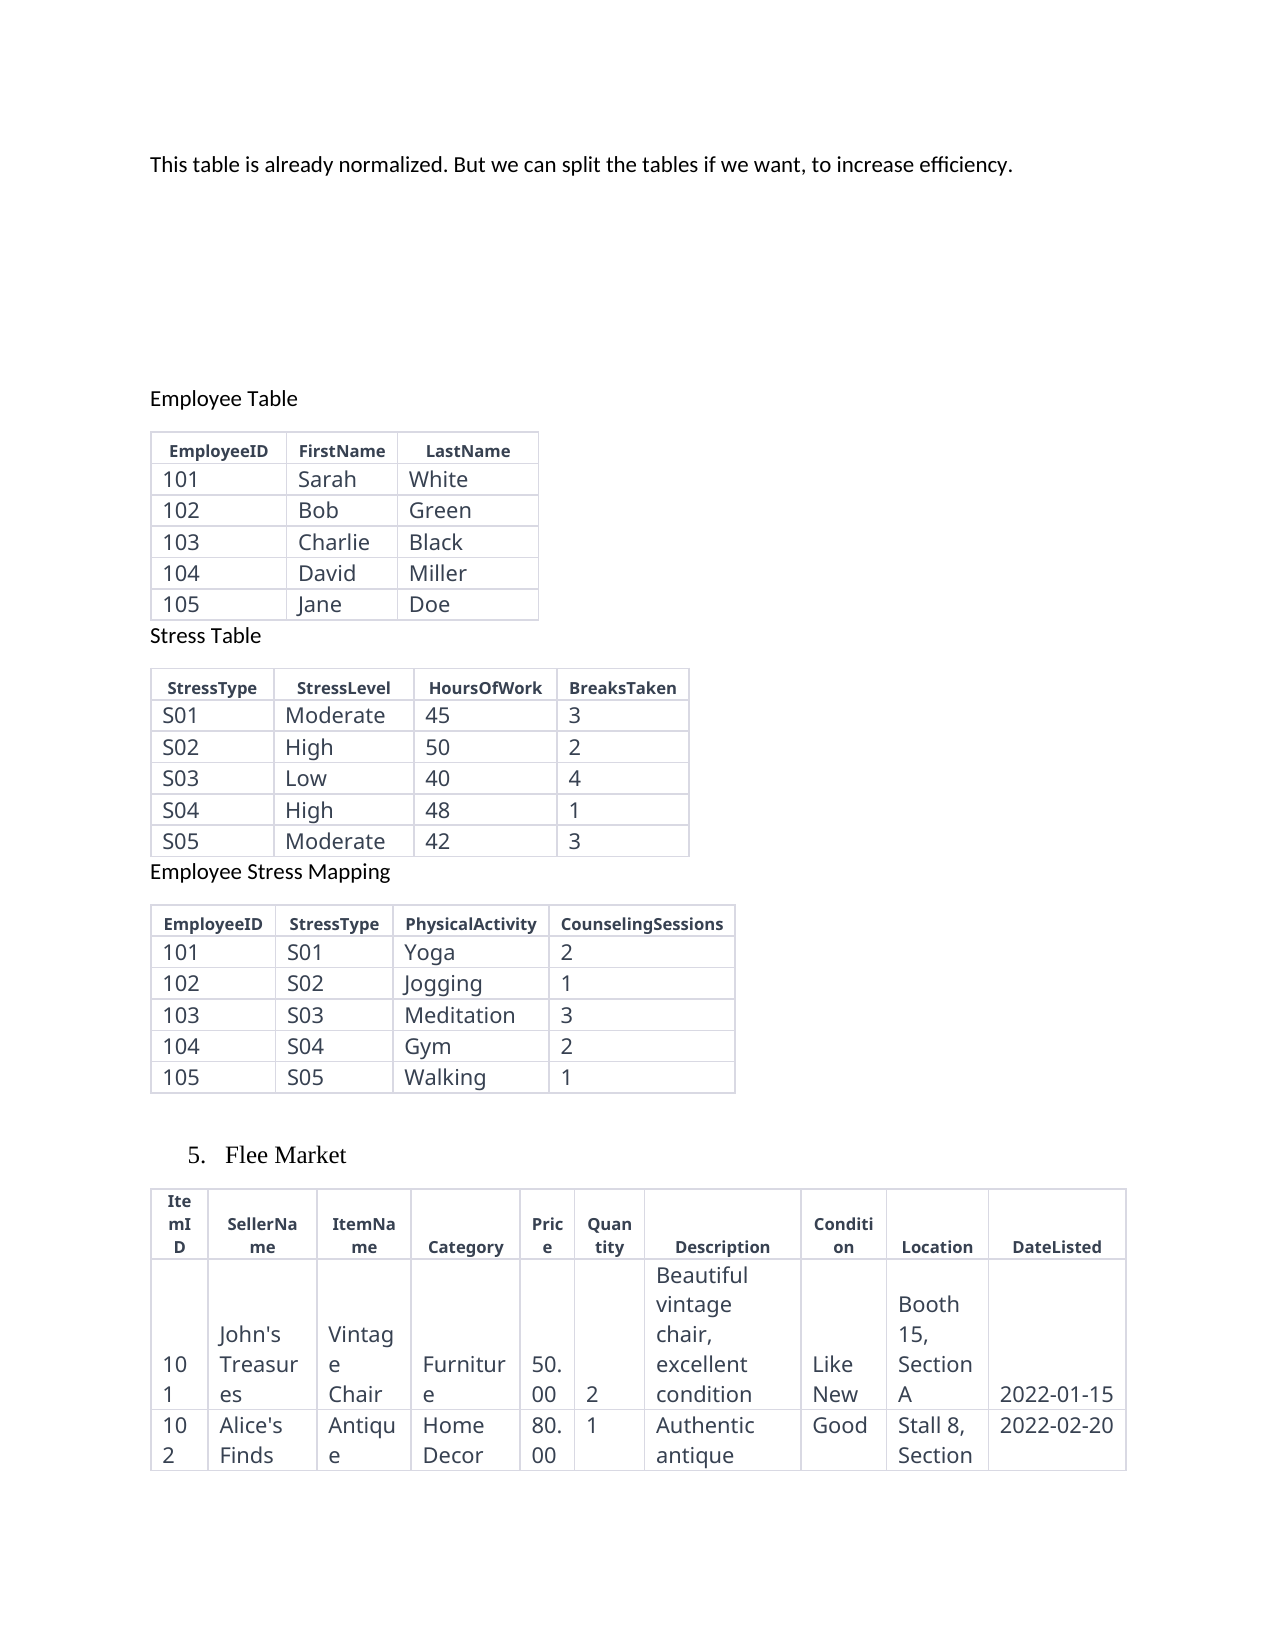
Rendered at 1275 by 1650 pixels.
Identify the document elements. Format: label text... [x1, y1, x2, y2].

table_cell 40 [415, 763, 556, 793]
table_cell Meditation [394, 1000, 548, 1029]
table_cell Gym [394, 1031, 548, 1061]
table_cell 42 [415, 826, 556, 856]
table_cell 1 [550, 1062, 734, 1092]
table_cell Jogging [394, 968, 548, 998]
table_cell White [398, 464, 538, 494]
table_cell David [287, 558, 397, 588]
table_cell 2 [550, 1031, 734, 1061]
table_cell 101 [152, 937, 275, 967]
table_header StressLevel [275, 669, 413, 699]
table_cell Beautiful vintage chair, excellent condition [645, 1260, 800, 1408]
table_cell 45 [415, 701, 556, 730]
table_header DateListed [989, 1190, 1125, 1258]
table_cell 102 [152, 1410, 207, 1470]
table_cell S01 [276, 937, 392, 967]
table_header PhysicalActivity [394, 906, 548, 935]
table_cell 1 [558, 795, 688, 824]
table_header CounselingSessions [550, 906, 734, 935]
table_cell 101 [152, 1260, 207, 1408]
table_cell Miller [398, 558, 538, 588]
table_cell 105 [152, 1062, 275, 1092]
table_header Description [645, 1190, 800, 1258]
table_cell Booth 15, Section A [887, 1260, 988, 1408]
table_cell Jane [287, 590, 397, 619]
table_header Location [887, 1190, 988, 1258]
table_cell John's Treasures [209, 1260, 316, 1408]
table_cell 50.00 [521, 1260, 574, 1408]
table_cell Alice's Finds [209, 1410, 316, 1470]
table_cell Antique Clock [318, 1410, 410, 1470]
table_cell High [275, 732, 413, 762]
table_cell S04 [276, 1031, 392, 1061]
table_header FirstName [287, 433, 397, 462]
table_cell 2 [558, 732, 688, 762]
table_cell 2022-02-20 [989, 1410, 1125, 1470]
table_header SellerName [209, 1190, 316, 1258]
table_cell Moderate [275, 826, 413, 856]
list Flee Market [187, 1141, 1125, 1169]
table_header Condition [802, 1190, 886, 1258]
table_cell 104 [152, 1031, 275, 1061]
table_cell Like New [802, 1260, 886, 1408]
table_header Quantity [575, 1190, 644, 1258]
table_header ItemID [152, 1190, 207, 1258]
table_cell 1 [575, 1410, 644, 1470]
table_header BreaksTaken [558, 669, 688, 699]
table_header Category [412, 1190, 519, 1258]
table_cell Low [275, 763, 413, 793]
table_cell Stall 8, Section B [887, 1410, 988, 1470]
table_cell Yoga [394, 937, 548, 967]
table_cell S04 [152, 795, 273, 824]
table_cell Walking [394, 1062, 548, 1092]
table_cell 3 [558, 826, 688, 856]
table_cell Black [398, 527, 538, 557]
table_cell S05 [276, 1062, 392, 1092]
table_cell 1 [550, 968, 734, 998]
table_cell S05 [152, 826, 273, 856]
table_header EmployeeID [152, 906, 275, 935]
table_header EmployeeID [152, 433, 286, 462]
table_cell 103 [152, 1000, 275, 1029]
table_cell Charlie [287, 527, 397, 557]
table_cell High [275, 795, 413, 824]
table_header LastName [398, 433, 538, 462]
table_cell 2 [575, 1260, 644, 1408]
table_cell 3 [558, 701, 688, 730]
table_cell Moderate [275, 701, 413, 730]
table_cell 102 [152, 968, 275, 998]
table_cell 103 [152, 527, 286, 557]
table_cell 105 [152, 590, 286, 619]
text Stress Table [150, 621, 1125, 649]
table_cell Vintage Chair [318, 1260, 410, 1408]
table_cell 80.00 [521, 1410, 574, 1470]
text This table is already normalized. But we can split the tables if we want, to increase efficiency. [150, 150, 1125, 178]
table_cell S02 [276, 968, 392, 998]
table_header Price [521, 1190, 574, 1258]
text Employee Stress Mapping [150, 857, 1125, 885]
table_cell Bob [287, 496, 397, 525]
table_cell 102 [152, 496, 286, 525]
table_cell 3 [550, 1000, 734, 1029]
table_cell 104 [152, 558, 286, 588]
table_cell Green [398, 496, 538, 525]
table_cell 2022-01-15 [989, 1260, 1125, 1408]
table_header StressType [276, 906, 392, 935]
table_cell S03 [152, 763, 273, 793]
table_cell S01 [152, 701, 273, 730]
table_cell Good [802, 1410, 886, 1470]
table_cell 4 [558, 763, 688, 793]
table_cell Sarah [287, 464, 397, 494]
table_cell 101 [152, 464, 286, 494]
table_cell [645, 1410, 800, 1470]
table_cell Home Decor [412, 1410, 519, 1470]
table_cell S03 [276, 1000, 392, 1029]
table_cell 2 [550, 937, 734, 967]
table_cell Doe [398, 590, 538, 619]
table_cell Furniture [412, 1260, 519, 1408]
table_header HoursOfWork [415, 669, 556, 699]
text Employee Table [150, 384, 1125, 412]
table_header StressType [152, 669, 273, 699]
table_cell S02 [152, 732, 273, 762]
table_cell 48 [415, 795, 556, 824]
table_header ItemName [318, 1190, 410, 1258]
table_cell 50 [415, 732, 556, 762]
